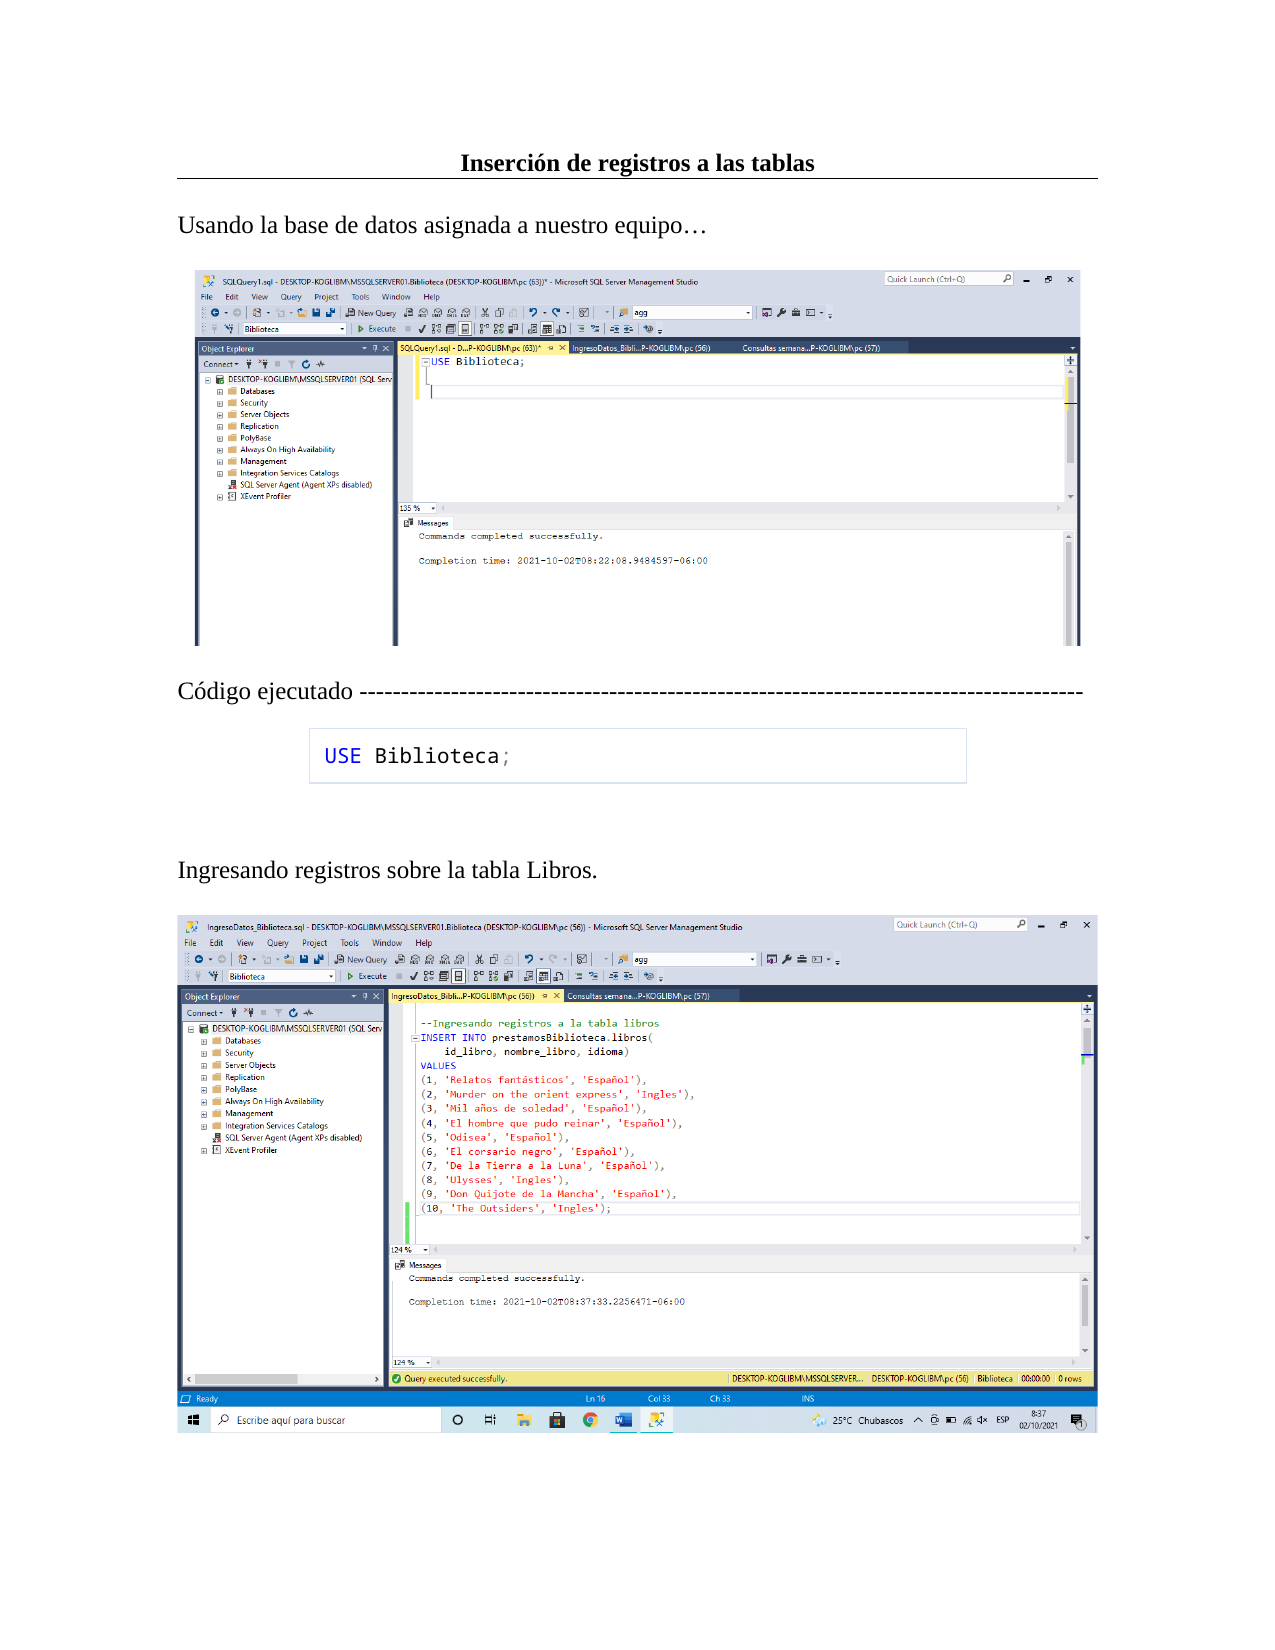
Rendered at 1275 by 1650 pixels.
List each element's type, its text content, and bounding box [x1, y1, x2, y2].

picture [194, 270, 1081, 646]
picture [177, 915, 1098, 1433]
text Usando la base de datos asignada a nuestro equipo… [177, 211, 1098, 239]
text Inserción de registros a las tablas [177, 148, 1098, 178]
text Ingresando registros sobre la tabla Libros. [177, 855, 1098, 884]
text Código ejecutado --------------------------------------------------------------------------------------- [177, 676, 1098, 705]
